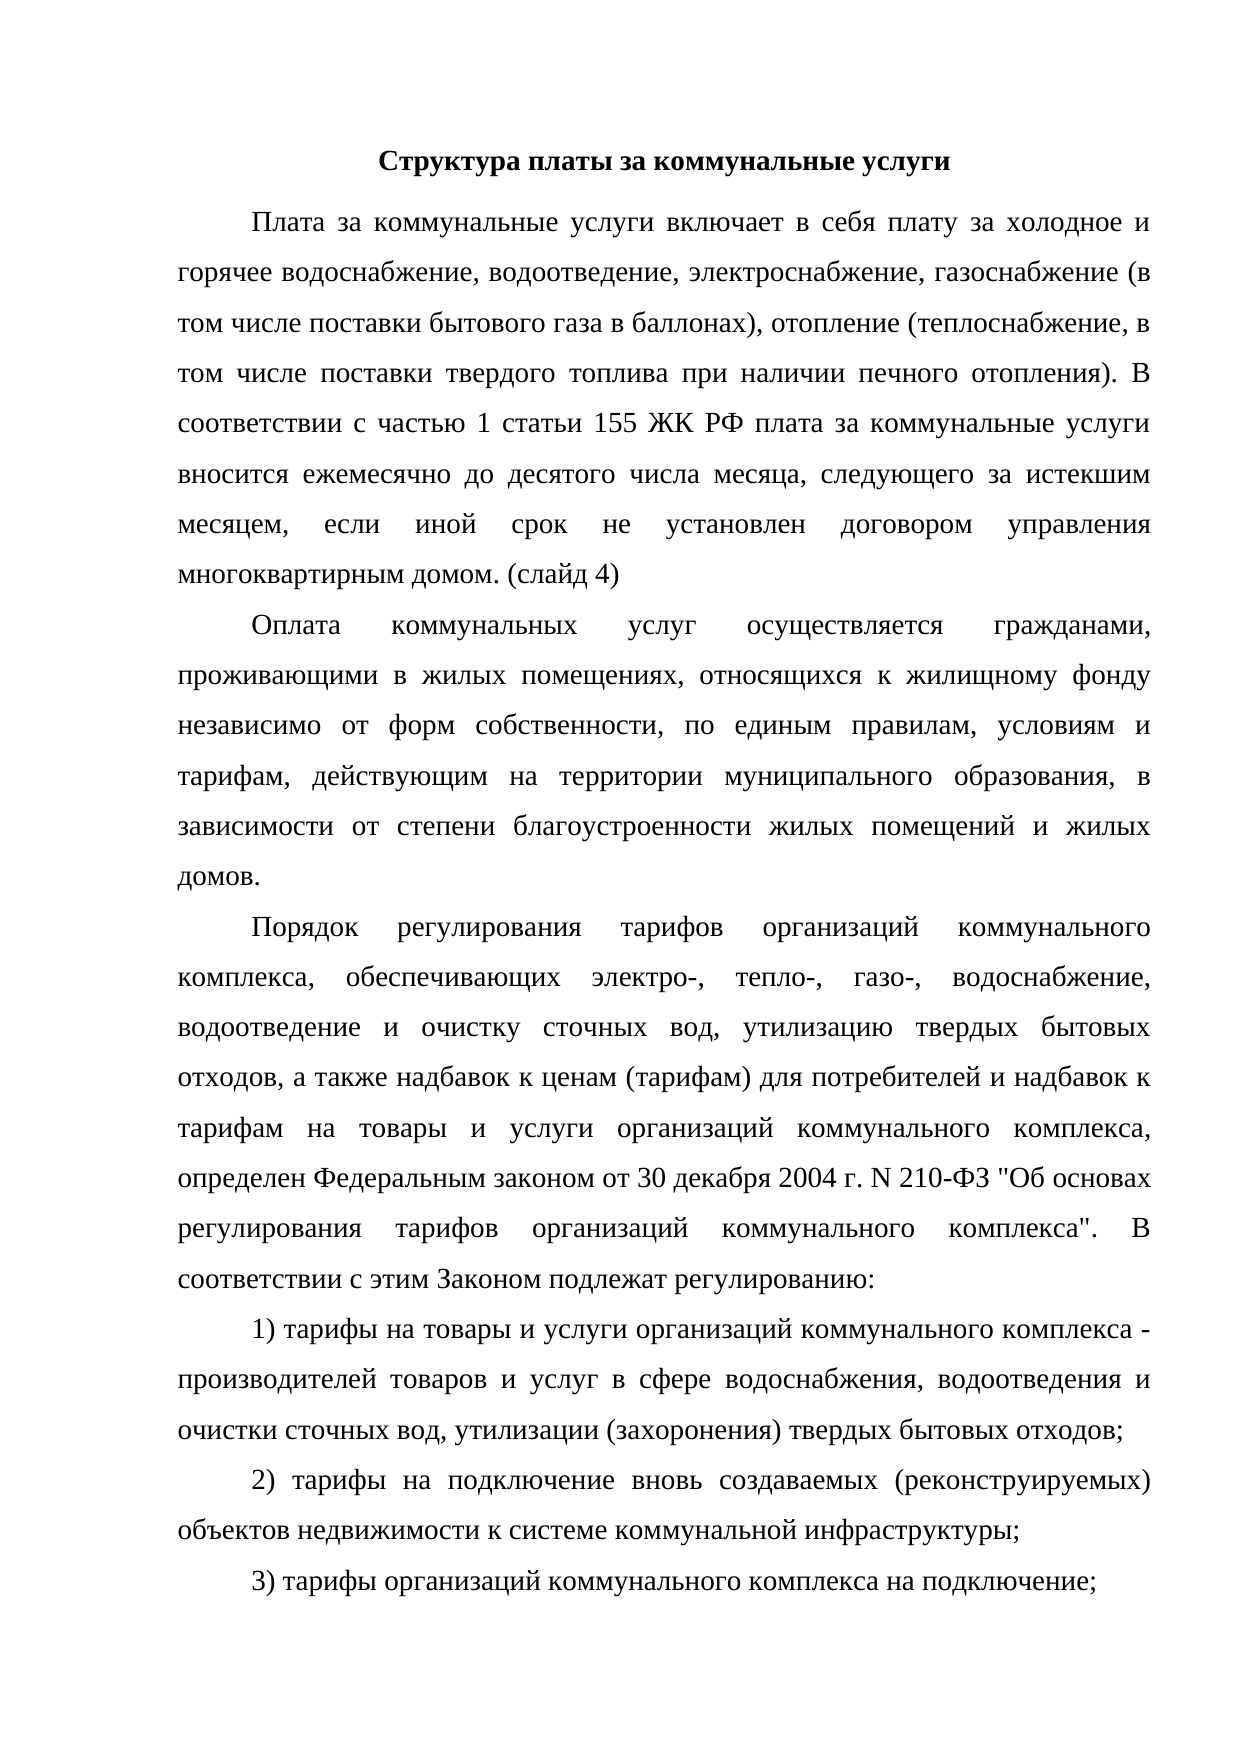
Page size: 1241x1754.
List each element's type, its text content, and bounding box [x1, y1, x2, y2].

text Плата за коммунальные услуги включает в себя плату за холодное и горячее водоснабжение, водоотведение, электроснабжение, газоснабжение (в том числе поставки бытового газа в баллонах), отопление (теплоснабжение, в том числе поставки твердого топлива при наличии печного отопления). В соответствии с частью 1 статьи 155 ЖК РФ плата за коммунальные услуги вносится ежемесячно до десятого числа месяца, следующего за истекшим месяцем, если иной срок не установлен договором управления многоквартирным домом. (слайд 4) [177, 204, 1152, 590]
text 1) тарифы на товары и услуги организаций коммунального комплекса - производителей товаров и услуг в сфере водоснабжения, водоотведения и очистки сточных вод, утилизации (захоронения) твердых бытовых отходов; [177, 1311, 1152, 1445]
subtitle Структура платы за коммунальные услуги [177, 143, 1152, 177]
text Порядок регулирования тарифов организаций коммунального комплекса, обеспечивающих электро-, тепло-, газо-, водоснабжение, водоотведение и очистку сточных вод, утилизацию твердых бытовых отходов, а также надбавок к ценам (тарифам) для потребителей и надбавок к тарифам на товары и услуги организаций коммунального комплекса, определен Федеральным законом от 30 декабря 2004 г. N 210-ФЗ "Об основах регулирования тарифов организаций коммунального комплекса". В соответствии с этим Законом подлежат регулированию: [177, 909, 1152, 1294]
text 3) тарифы организаций коммунального комплекса на подключение; [177, 1563, 1152, 1596]
text 2) тарифы на подключение вновь создаваемых (реконструируемых) объектов недвижимости к системе коммунальной инфраструктуры; [177, 1462, 1152, 1546]
text Оплата коммунальных услуг осуществляется гражданами, проживающими в жилых помещениях, относящихся к жилищному фонду независимо от форм собственности, по единым правилам, условиям и тарифам, действующим на территории муниципального образования, в зависимости от степени благоустроенности жилых помещений и жилых домов. [177, 607, 1152, 892]
